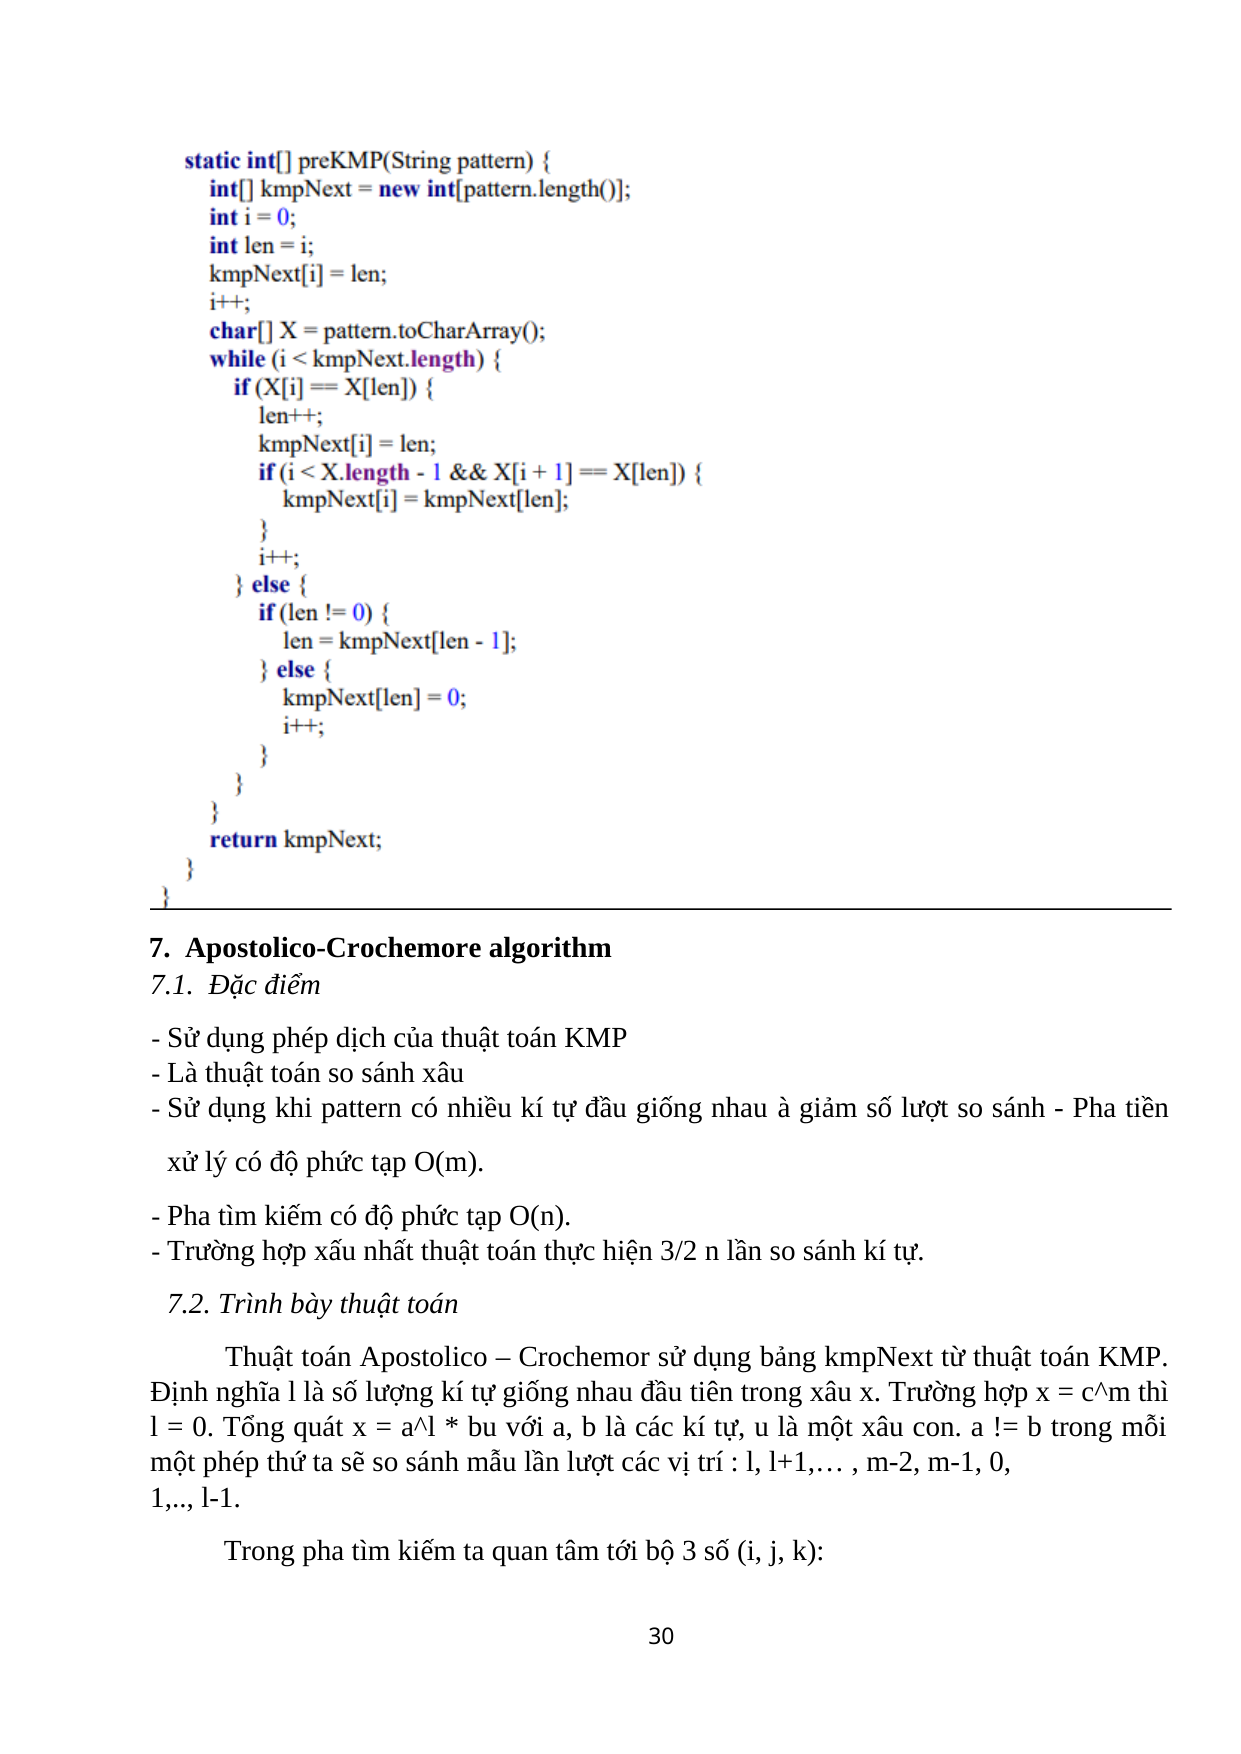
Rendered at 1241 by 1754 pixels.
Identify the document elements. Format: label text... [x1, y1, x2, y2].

list Pha tìm kiếm có độ phức tạp O(n). [151, 1233, 1169, 1266]
subtitle 7. Apostolico-Crochemore algorithm [148, 931, 1172, 964]
text 1,.., l-1. [150, 1532, 1169, 1566]
list Sử dụng phép dịch của thuật toán KMP [151, 1020, 1169, 1053]
list Sử dụng khi pattern có nhiều kí tự đầu giống nhau à giảm số lượt so sánh - Pha tiền xử lý có độ phức tạp O(m). [151, 1125, 1169, 1212]
list Là thuật toán so sánh xâu [151, 1072, 1169, 1106]
list Trường hợp xấu nhất thuật toán thực hiện 3/2 n lần so sánh kí tự. [151, 1286, 1169, 1319]
text 7.2. Trình bày thuật toán [167, 1338, 550, 1372]
picture [150, 150, 1172, 910]
text Thuật toán Apostolico – Crochemor sử dụng bảng kmpNext từ thuật toán KMP. Định nghĩa l là số lượng kí tự giống nhau đầu tiên trong xâu x. Trường hợp x = c^m thì l = 0. Tổng quát x = a^l * bu với a, b là các kí tự, u là một xâu con. a != b trong mỗi một phép thứ ta sẽ so sánh mẫu lần lượt các vị trí : l, l+1,… , m-2, m-1, 0, [150, 1391, 1169, 1530]
text 7.1. Đặc điểm [150, 967, 550, 1001]
